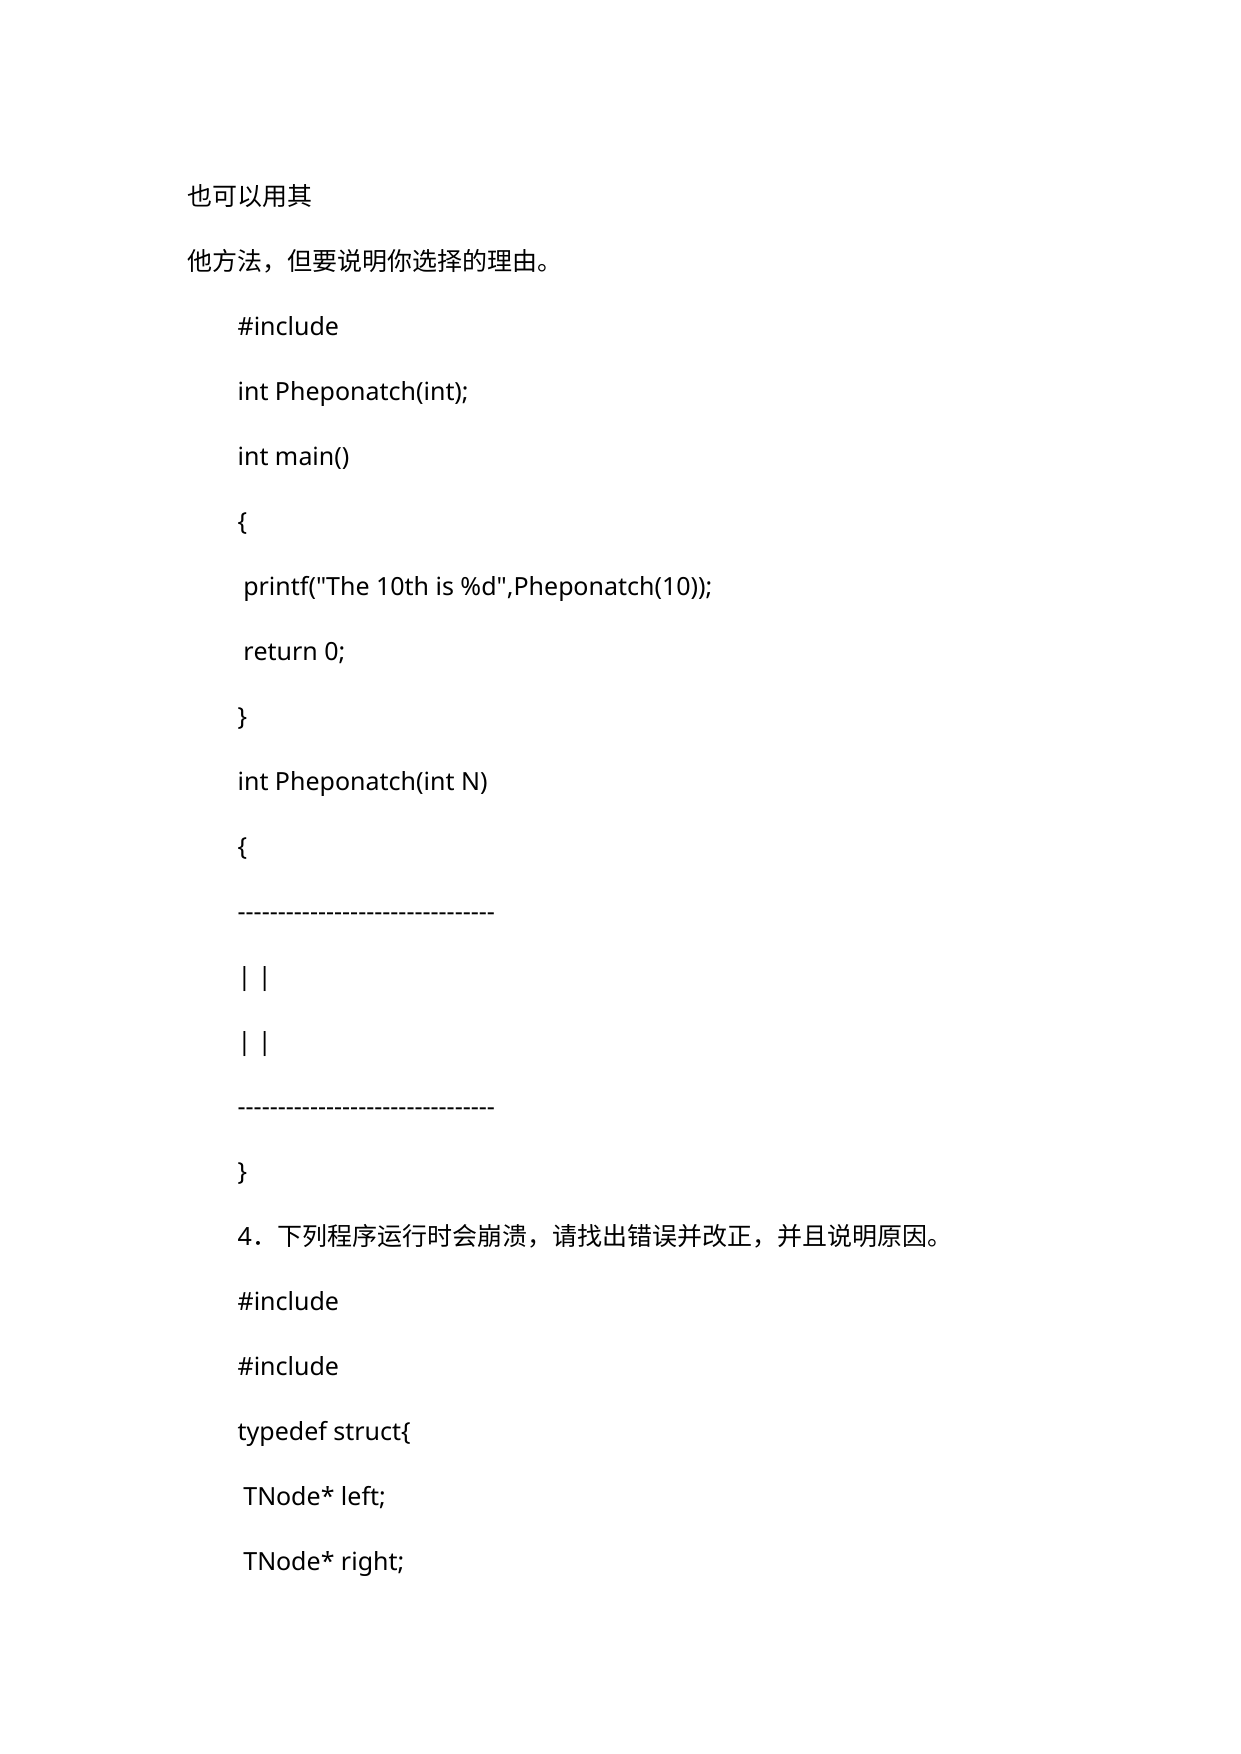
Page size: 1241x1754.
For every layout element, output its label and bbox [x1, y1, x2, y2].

text [187, 162, 1053, 1592]
